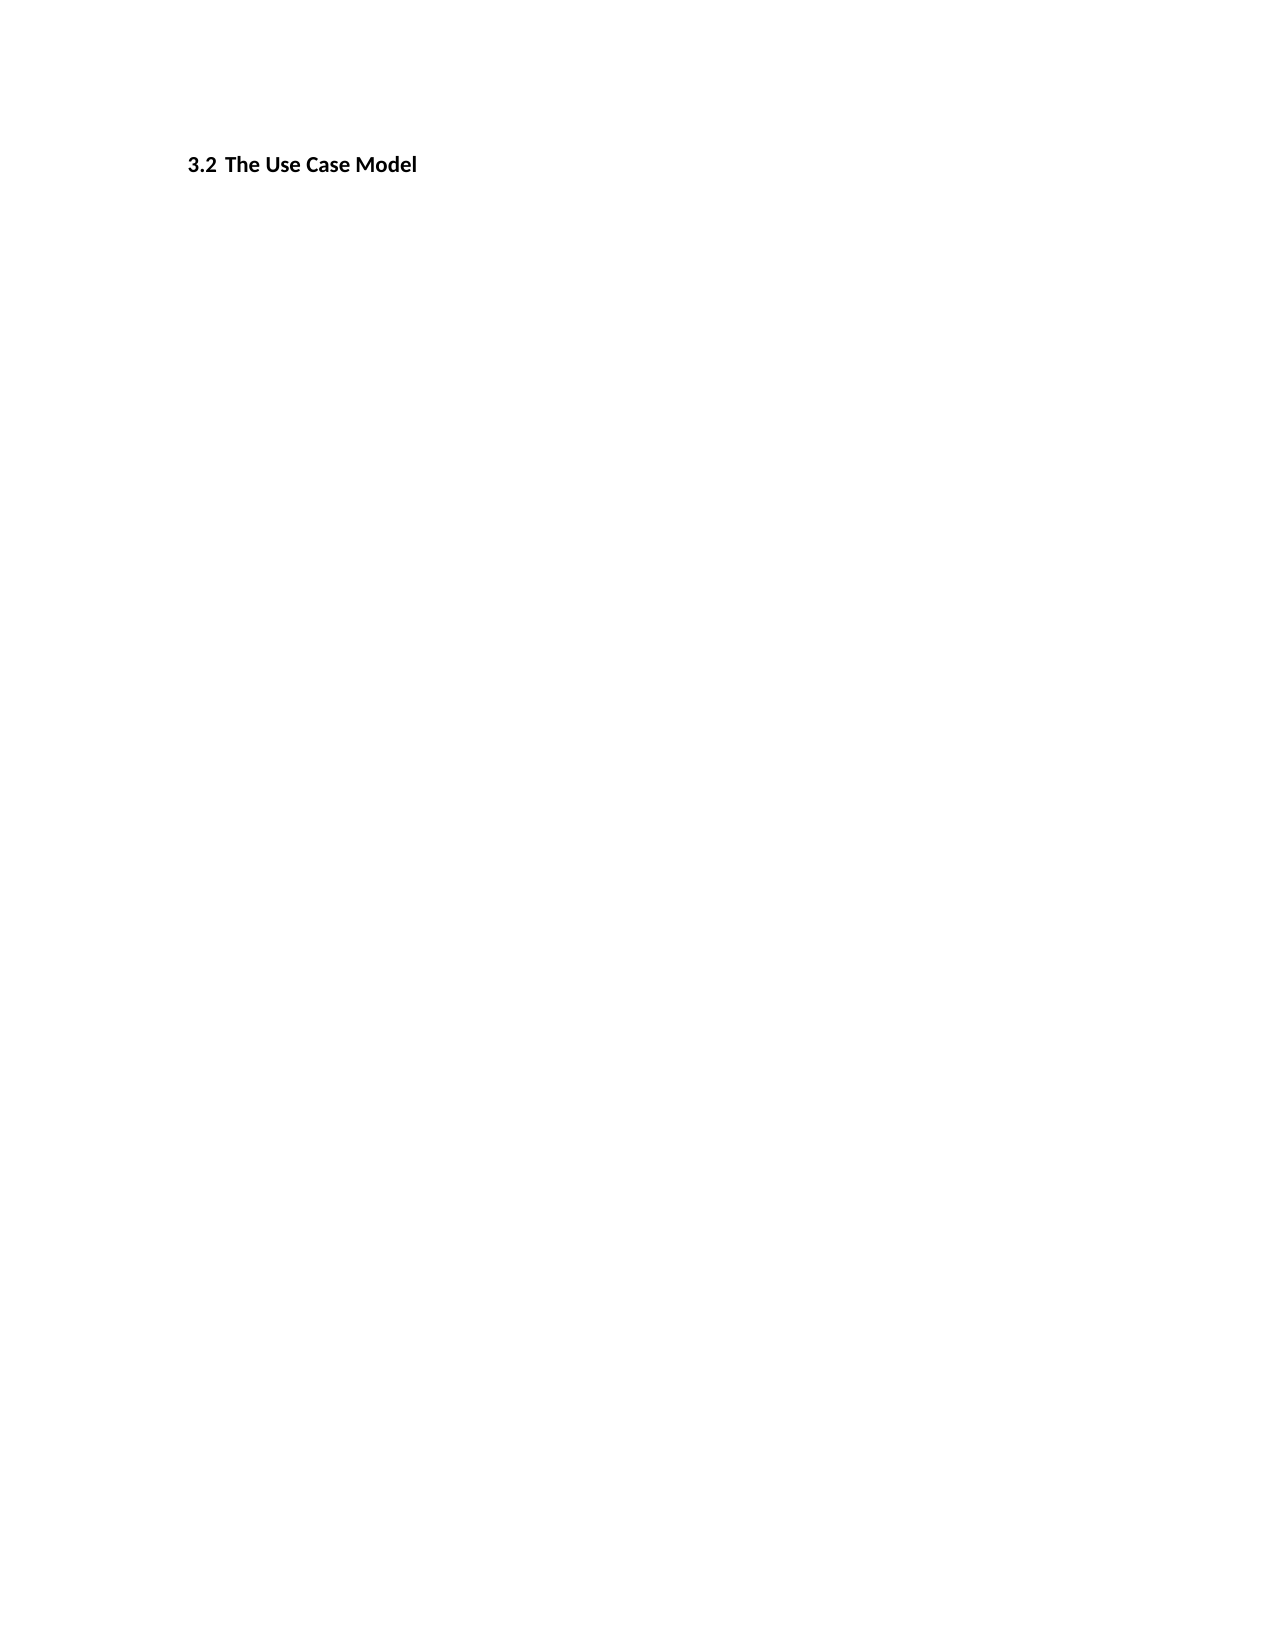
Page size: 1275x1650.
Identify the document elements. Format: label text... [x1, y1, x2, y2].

list The Use Case Model [187, 150, 1125, 178]
